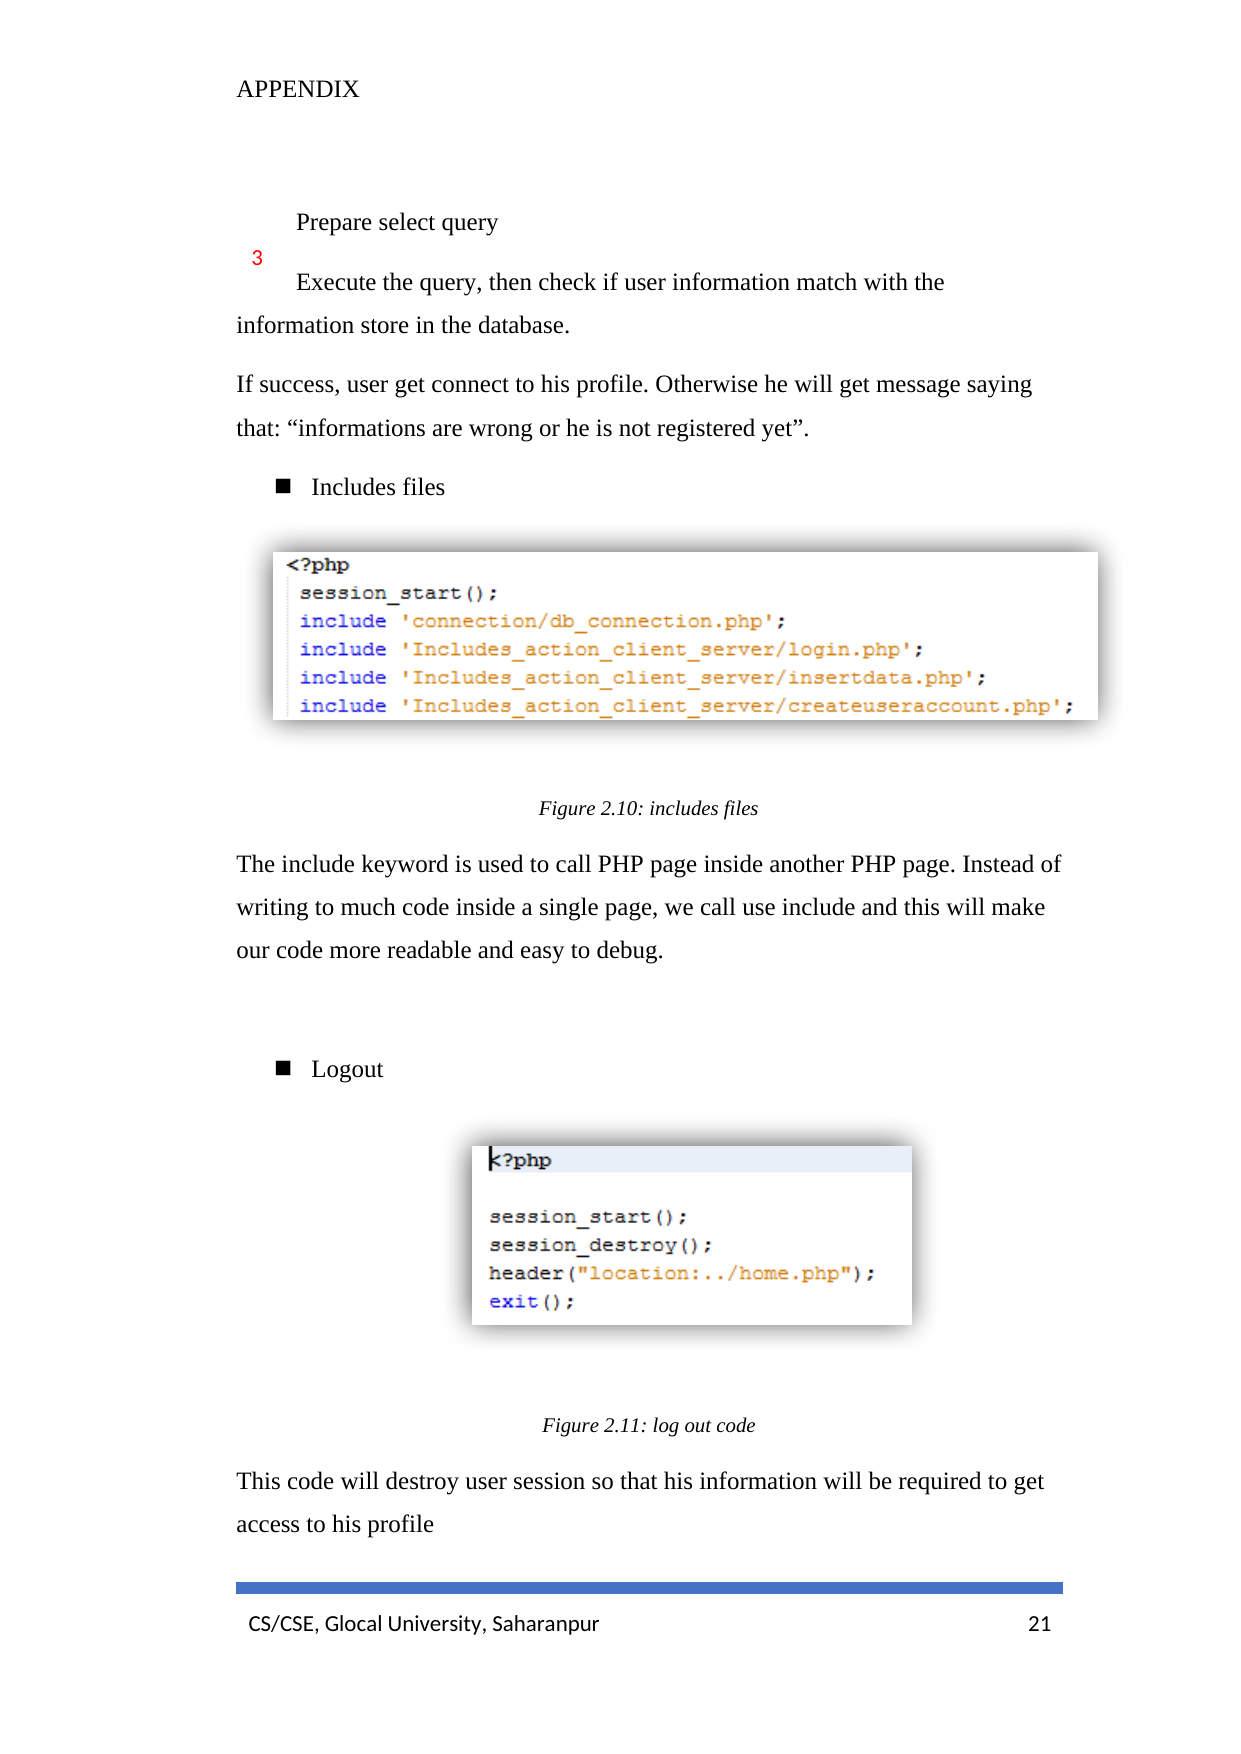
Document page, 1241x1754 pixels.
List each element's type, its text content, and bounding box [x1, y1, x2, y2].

text This code will destroy user session so that his information will be required to get access to his profile [236, 1466, 1063, 1538]
text The include keyword is used to call PHP page inside another PHP page. Instead of writing to much code inside a single page, we call use include and this will make our code more readable and easy to debug. [236, 849, 1063, 964]
text Figure 2.11: log out code [236, 1413, 1063, 1437]
text Execute the query, then check if user information match with the information store in the database. [236, 267, 1063, 338]
text If success, user get connect to his profile. Otherwise he will get message saying that: “informations are wrong or he is not registered yet”. [236, 369, 1063, 441]
text Prepare select query [236, 207, 1063, 236]
picture [273, 552, 1098, 720]
list Includes files [274, 472, 1063, 501]
picture [472, 1146, 912, 1325]
list Logout [274, 1054, 1063, 1083]
